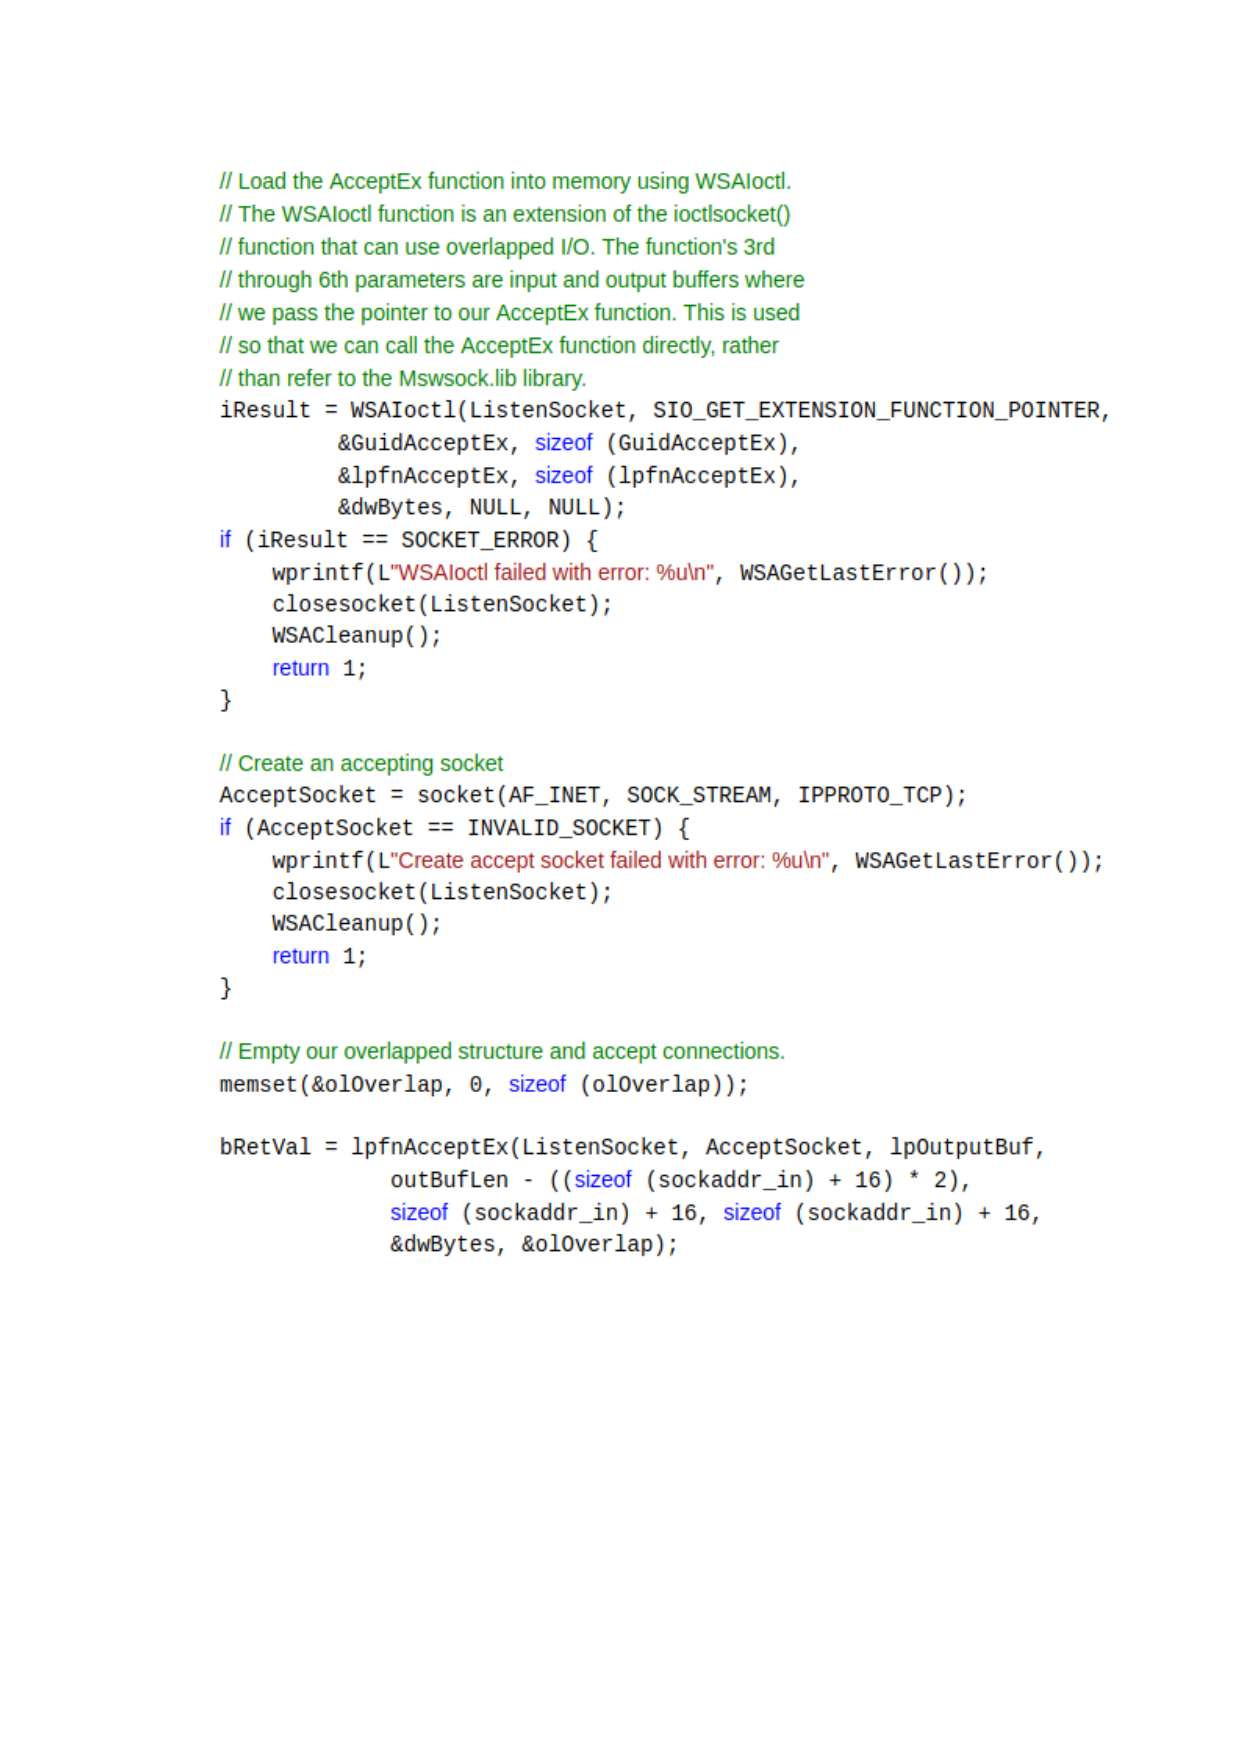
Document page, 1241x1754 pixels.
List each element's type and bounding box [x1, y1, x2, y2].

picture [187, 162, 1119, 1261]
